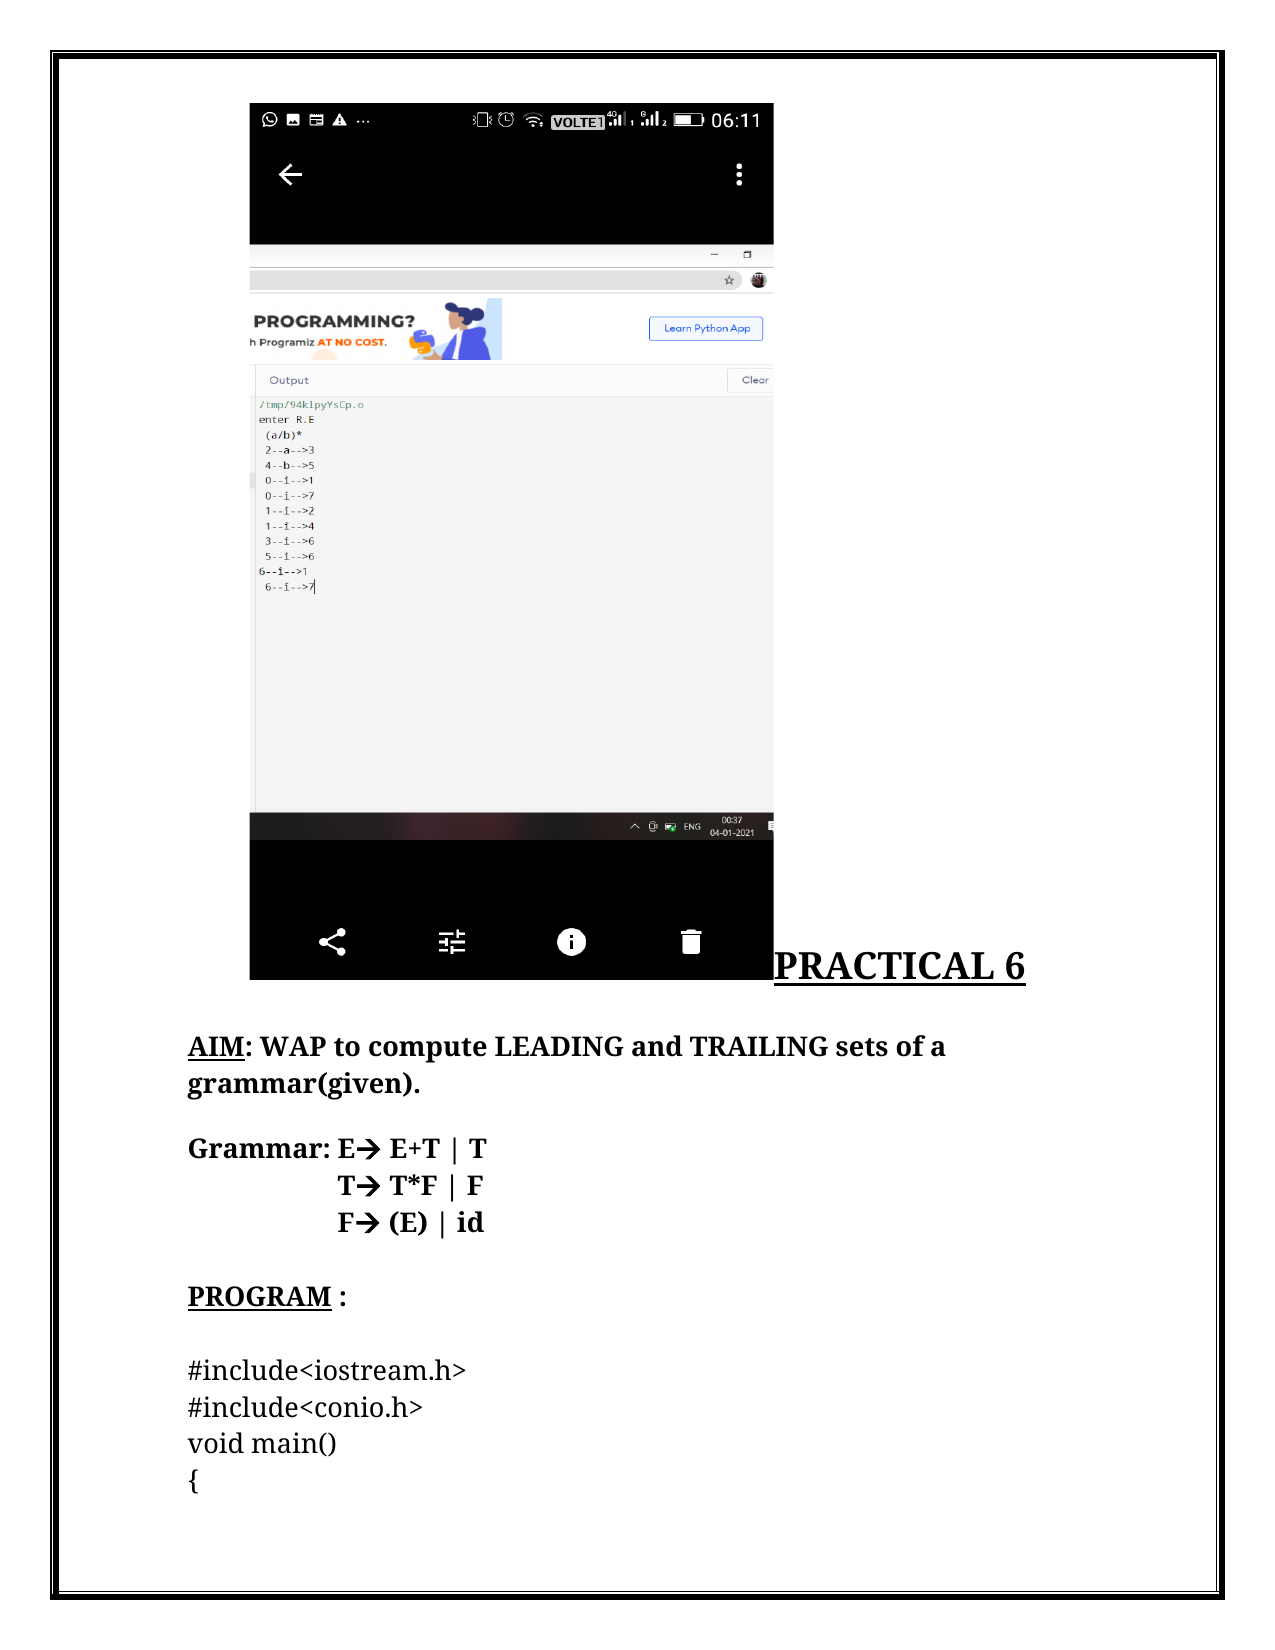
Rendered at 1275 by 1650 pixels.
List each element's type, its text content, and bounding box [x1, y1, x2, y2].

text #include<iostream.h> [187, 1351, 1087, 1388]
text { [187, 1462, 1087, 1499]
text F (E) | id [187, 1204, 1087, 1241]
picture [249, 103, 774, 980]
text T T*F | F [187, 1167, 1087, 1204]
text PROGRAM : [187, 1277, 1087, 1314]
text Grammar: E E+T | T [187, 1130, 1087, 1167]
text void main() [187, 1425, 1087, 1462]
text #include<conio.h> [187, 1388, 1087, 1425]
text AIM: WAP to compute LEADING and TRAILING sets of a grammar(given). [187, 1027, 1087, 1101]
